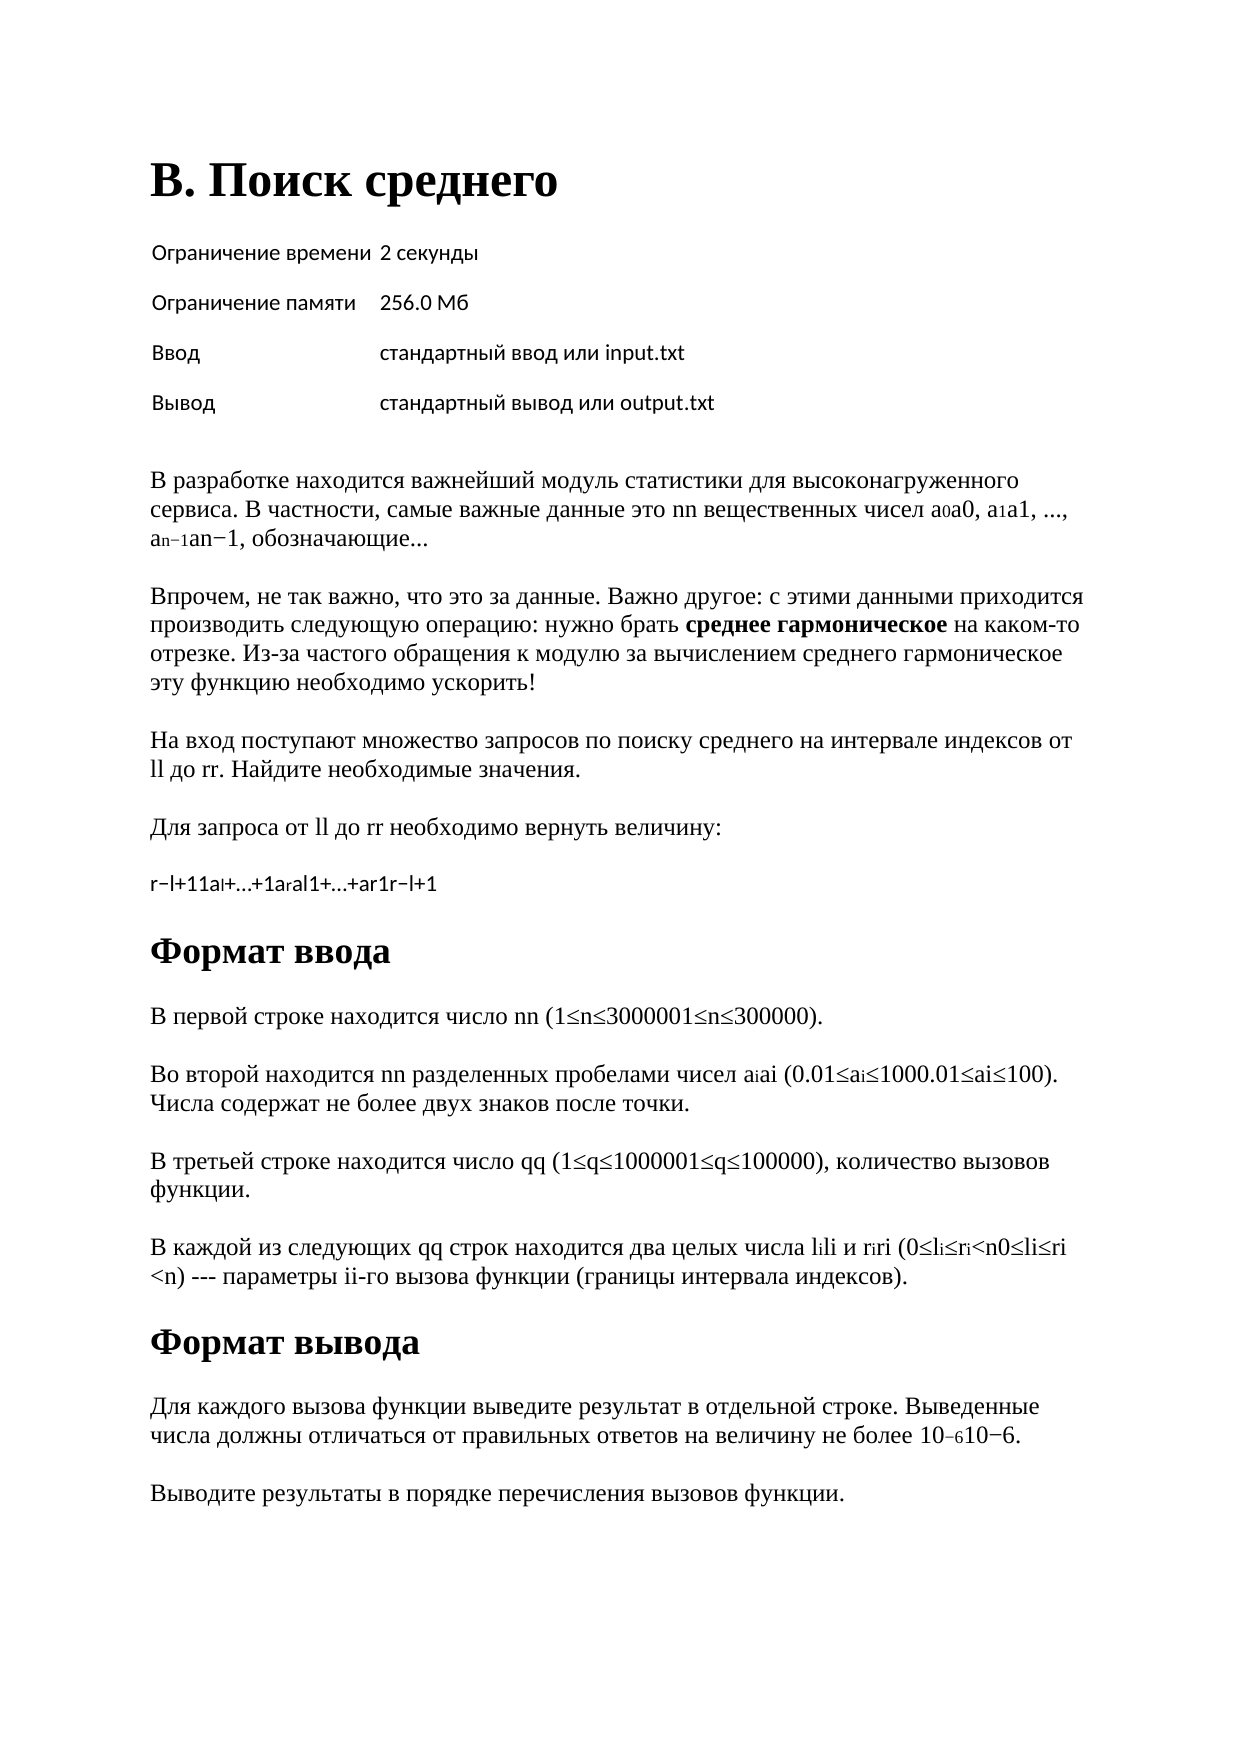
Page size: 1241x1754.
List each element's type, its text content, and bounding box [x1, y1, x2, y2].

text Во второй находится nn разделенных пробелами чисел aiai​ (0.01≤ai≤1000.01≤ai​≤100). Числа содержат не более двух знаков после точки. [150, 1059, 1090, 1117]
subtitle B. Поиск среднего [150, 150, 1090, 207]
table_header 2 секунды [378, 237, 721, 287]
text Впрочем, не так важно, что это за данные. Важно другое: с этими данными приходится производить следующую операцию: нужно брать среднее гармоническое на каком-то отрезке. Из-за частого обращения к модулю за вычислением среднего гармоническое эту функцию необходимо ускорить! [150, 581, 1090, 696]
text r−l+11al+…+1aral​1​+…+ar​1​r−l+1​ [150, 869, 1090, 898]
table_cell стандартный вывод или output.txt [378, 386, 721, 436]
subtitle Формат вывода [150, 1319, 1090, 1362]
text На вход поступают множество запросов по поиску среднего на интервале индексов от ll до rr. Найдите необходимые значения. [150, 725, 1090, 782]
table_cell Вывод [150, 386, 378, 436]
text Для запроса от ll до rr необходимо вернуть величину: [150, 812, 1090, 840]
table_cell 256.0 Мб [378, 287, 721, 336]
text В третьей строке находится число qq (1≤q≤1000001≤q≤100000), количество вызовов функции. [150, 1146, 1090, 1203]
text Для каждого вызова функции выведите результат в отдельной строке. Выведенные числа должны отличаться от правильных ответов на величину не более 10−610−6. [150, 1391, 1090, 1449]
table_cell Ограничение памяти [150, 287, 378, 336]
text В каждой из следующих qq строк находится два целых числа lili​ и riri​ (0≤li≤ri<n0≤li​≤ri​<n) --- параметры ii-го вызова функции (границы интервала индексов). [150, 1232, 1090, 1290]
text В первой строке находится число nn (1≤n≤3000001≤n≤300000). [150, 1001, 1090, 1030]
table_header Ограничение времени [150, 237, 378, 287]
text Выводите результаты в порядке перечисления вызовов функции. [150, 1478, 1090, 1507]
subtitle Формат ввода [150, 929, 1090, 972]
text В разработке находится важнейший модуль статистики для высоконагруженного сервиса. В частности, самые важные данные это nn вещественных чисел a0a0​, a1a1​, ..., an−1an−1​, обозначающие... [150, 465, 1090, 552]
table_cell стандартный ввод или input.txt [378, 336, 721, 386]
table_cell Ввод [150, 336, 378, 386]
